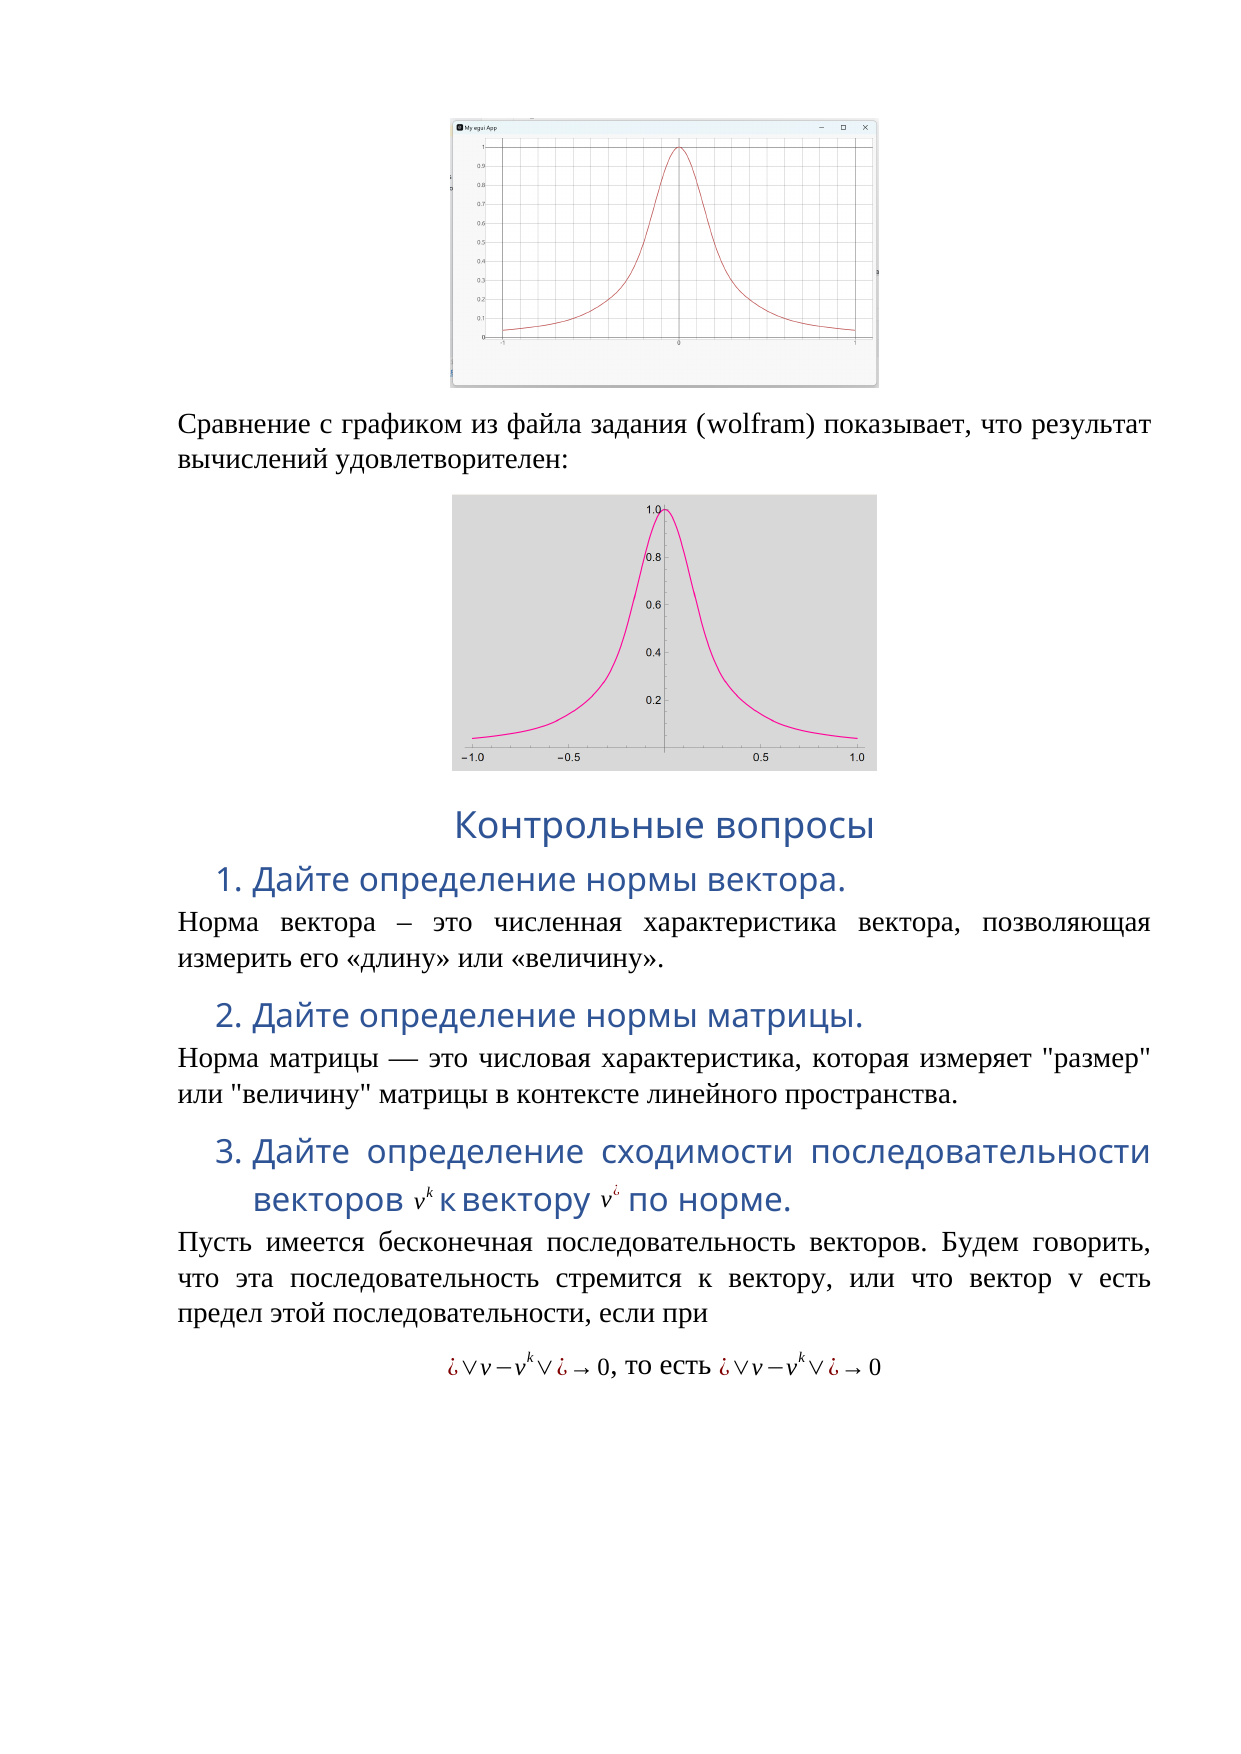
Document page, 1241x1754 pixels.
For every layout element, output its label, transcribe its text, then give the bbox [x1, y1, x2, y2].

subtitle Контрольные вопросы [177, 798, 1152, 849]
text Норма матрицы — это числовая характеристика, которая измеряет "размер" или "величину" матрицы в контексте линейного пространства. [177, 1040, 1152, 1109]
picture [450, 118, 879, 388]
text Пусть имеется бесконечная последовательность векторов. Будем говорить, что эта последовательность стремится к вектору, или что вектор v есть предел этой последовательности, если при [177, 1224, 1152, 1329]
subtitle Дайте определение сходимости последовательности векторов к вектору по норме. [215, 1128, 1152, 1221]
text Норма вектора – это численная характеристика вектора, позволяющая измерить его «длину» или «величину». [177, 904, 1152, 973]
subtitle Дайте определение нормы вектора. [215, 856, 1152, 902]
subtitle Дайте определение нормы матрицы. [215, 992, 1152, 1037]
picture [452, 493, 877, 771]
text , то есть [177, 1347, 1152, 1381]
text Сравнение с графиком из файла задания (wolfram) показывает, что результат вычислений удовлетворителен: [177, 406, 1152, 475]
